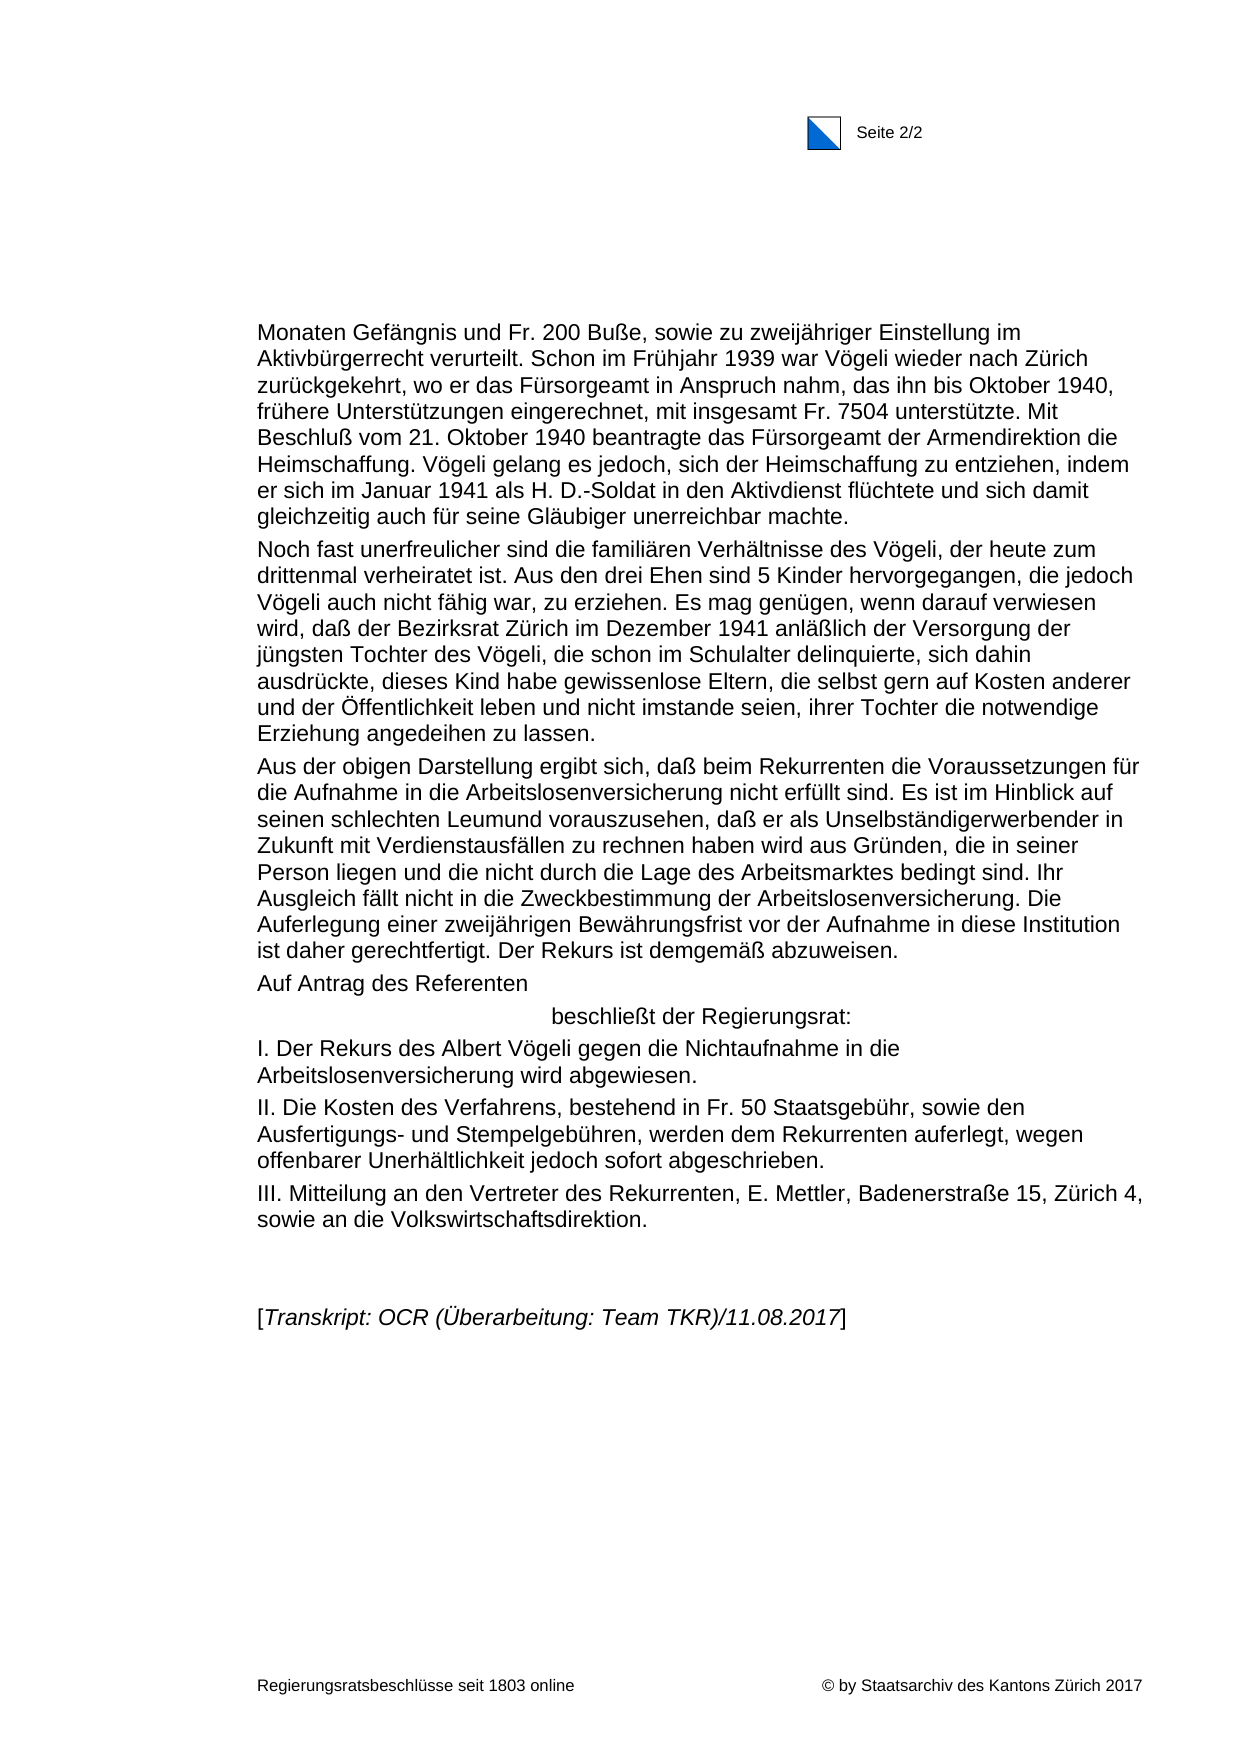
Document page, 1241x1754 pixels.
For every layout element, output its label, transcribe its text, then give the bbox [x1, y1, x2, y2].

picture [806, 115, 842, 151]
text [Transkript: OCR (Überarbeitung: Team TKR)/11.08.2017] [257, 1304, 1146, 1330]
text I. Der Rekurs des Albert Vögeli gegen die Nichtaufnahme in die Arbeitslosenversicherung wird abgewiesen. [257, 1035, 1146, 1088]
text beschließt der Regierungsrat: [257, 1003, 1146, 1029]
text III. Mitteilung an den Vertreter des Rekurrenten, E. Mettler, Badenerstraße 15, Zürich 4, sowie an die Volkswirtschaftsdirektion. [257, 1179, 1146, 1232]
text Aus der obigen Darstellung ergibt sich, daß beim Rekurrenten die Voraussetzungen für die Aufnahme in die Arbeitslosenversicherung nicht erfüllt sind. Es ist im Hinblick auf seinen schlechten Leumund vorauszusehen, daß er als Unselbständigerwerbender in Zukunft mit Verdienstausfällen zu rechnen haben wird aus Gründen, die in seiner Person liegen und die nicht durch die Lage des Arbeitsmarktes bedingt sind. Ihr Ausgleich fällt nicht in die Zweckbestimmung der Arbeitslosenversicherung. Die Auferlegung einer zweijährigen Bewährungsfrist vor der Aufnahme in diese Institution ist daher gerechtfertigt. Der Rekurs ist demgemäß abzuweisen. [257, 753, 1146, 964]
text II. Die Kosten des Verfahrens, bestehend in Fr. 50 Staatsgebühr, sowie den Ausfertigungs- und Stempelgebühren, werden dem Rekurrenten auferlegt, wegen offenbarer Unerhältlichkeit jedoch sofort abgeschrieben. [257, 1094, 1146, 1173]
text Noch fast unerfreulicher sind die familiären Verhältnisse des Vögeli, der heute zum drittenmal verheiratet ist. Aus den drei Ehen sind 5 Kinder hervorgegangen, die jedoch Vögeli auch nicht fähig war, zu erziehen. Es mag genügen, wenn darauf verwiesen wird, daß der Bezirksrat Zürich im Dezember 1941 anläßlich der Versorgung der jüngsten Tochter des Vögeli, die schon im Schulalter delinquierte, sich dahin ausdrückte, dieses Kind habe gewissenlose Eltern, die selbst gern auf Kosten anderer und der Öffentlichkeit leben und nicht imstande seien, ihrer Tochter die notwendige Erziehung angedeihen zu lassen. [257, 536, 1146, 747]
text Auf Antrag des Referenten [257, 970, 1146, 996]
